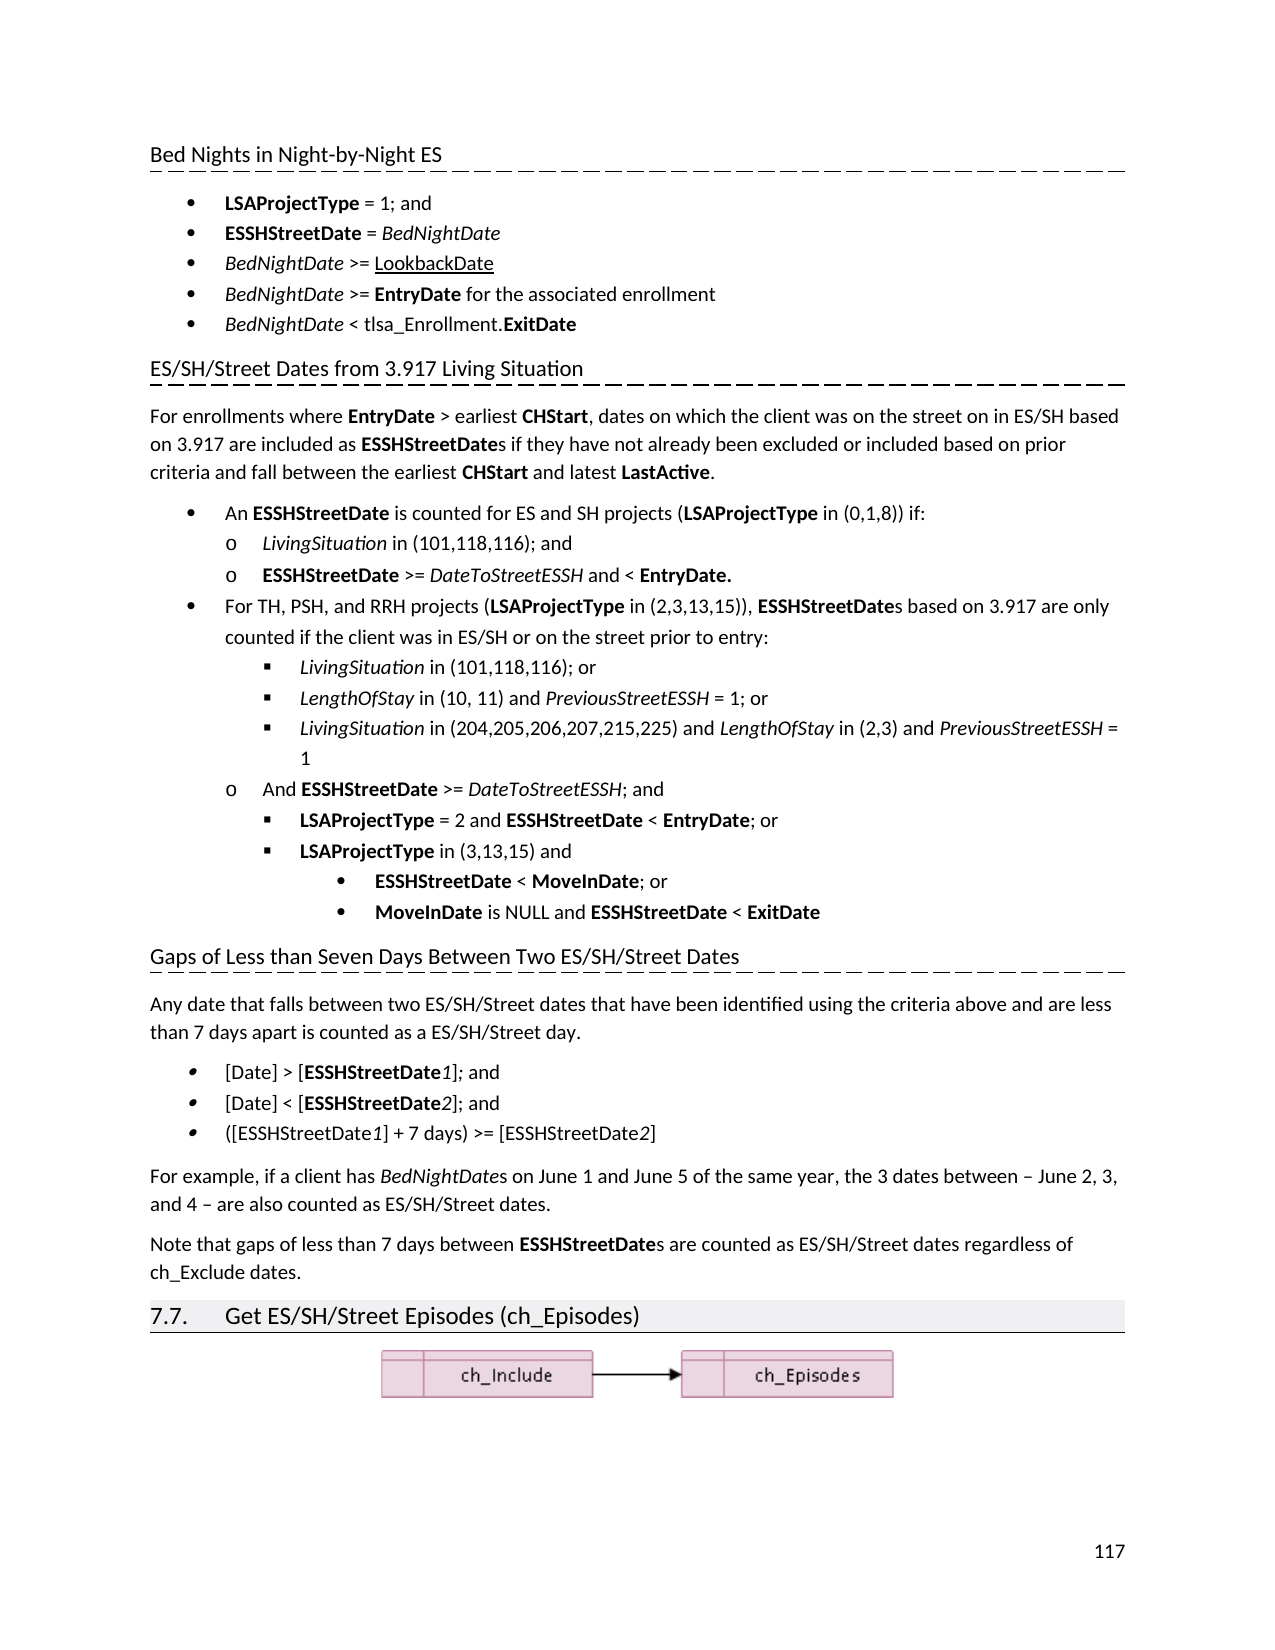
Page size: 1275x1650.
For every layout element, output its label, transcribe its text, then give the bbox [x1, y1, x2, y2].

list [Date] < [ESSHStreetDate2]; and [187, 1090, 1125, 1115]
text For example, if a client has BedNightDates on June 1 and June 5 of the same year, the 3 dates between – June 2, 3, and 4 – are also counted as ES/SH/Street dates. [150, 1163, 1125, 1216]
list LivingSituation in (204,205,206,207,215,225) and LengthOfStay in (2,3) and PreviousStreetESSH = 1 [262, 715, 1125, 771]
subtitle Gaps of Less than Seven Days Between Two ES/SH/Street Dates [150, 942, 1125, 973]
picture [381, 1350, 894, 1398]
list LSAProjectType = 2 and ESSHStreetDate < EntryDate; or [262, 808, 1125, 833]
list BedNightDate >= LookbackDate [187, 251, 1125, 276]
list LivingSituation in (101,118,116); or [262, 654, 1125, 680]
list ESSHStreetDate < MoveInDate; or [337, 868, 1125, 894]
text For enrollments where EntryDate > earliest CHStart, dates on which the client was on the street on in ES/SH based on 3.917 are included as ESSHStreetDates if they have not already been excluded or included based on prior criteria and fall between the earliest CHStart and latest LastActive. [150, 403, 1125, 485]
list [Date] > [ESSHStreetDate1]; and [187, 1059, 1125, 1085]
list An ESSHStreetDate is counted for ES and SH projects (LSAProjectType in (0,1,8)) if: [187, 500, 1125, 525]
list LSAProjectType = 1; and [187, 190, 1125, 215]
list BedNightDate >= EntryDate for the associated enrollment [187, 281, 1125, 306]
list BedNightDate < tlsa_Enrollment.ExitDate [187, 311, 1125, 337]
list ([ESSHStreetDate1] + 7 days) >= [ESSHStreetDate2] [187, 1120, 1125, 1146]
subtitle ES/SH/Street Dates from 3.917 Living Situation [150, 354, 1125, 386]
text Any date that falls between two ES/SH/Street dates that have been identified using the criteria above and are less than 7 days apart is counted as a ES/SH/Street day. [150, 991, 1125, 1044]
list LengthOfStay in (10, 11) and PreviousStreetESSH = 1; or [262, 685, 1125, 710]
list ESSHStreetDate = BedNightDate [187, 220, 1125, 246]
subtitle Get ES/SH/Street Episodes (ch_Episodes) [150, 1300, 1125, 1332]
list LSAProjectType in (3,13,15) and [262, 838, 1125, 863]
list LivingSituation in (101,118,116); and [225, 530, 1125, 557]
subtitle Bed Nights in Night-by-Night ES [150, 141, 1125, 172]
list For TH, PSH, and RRH projects (LSAProjectType in (2,3,13,15)), ESSHStreetDates based on 3.917 are only counted if the client was in ES/SH or on the street prior to entry: [187, 593, 1125, 649]
list ESSHStreetDate >= DateToStreetESSH and < EntryDate. [225, 562, 1125, 588]
list MoveInDate is NULL and ESSHStreetDate < ExitDate [337, 899, 1125, 924]
list And ESSHStreetDate >= DateToStreetESSH; and [225, 776, 1125, 802]
text Note that gaps of less than 7 days between ESSHStreetDates are counted as ES/SH/Street dates regardless of ch_Exclude dates. [150, 1231, 1125, 1285]
